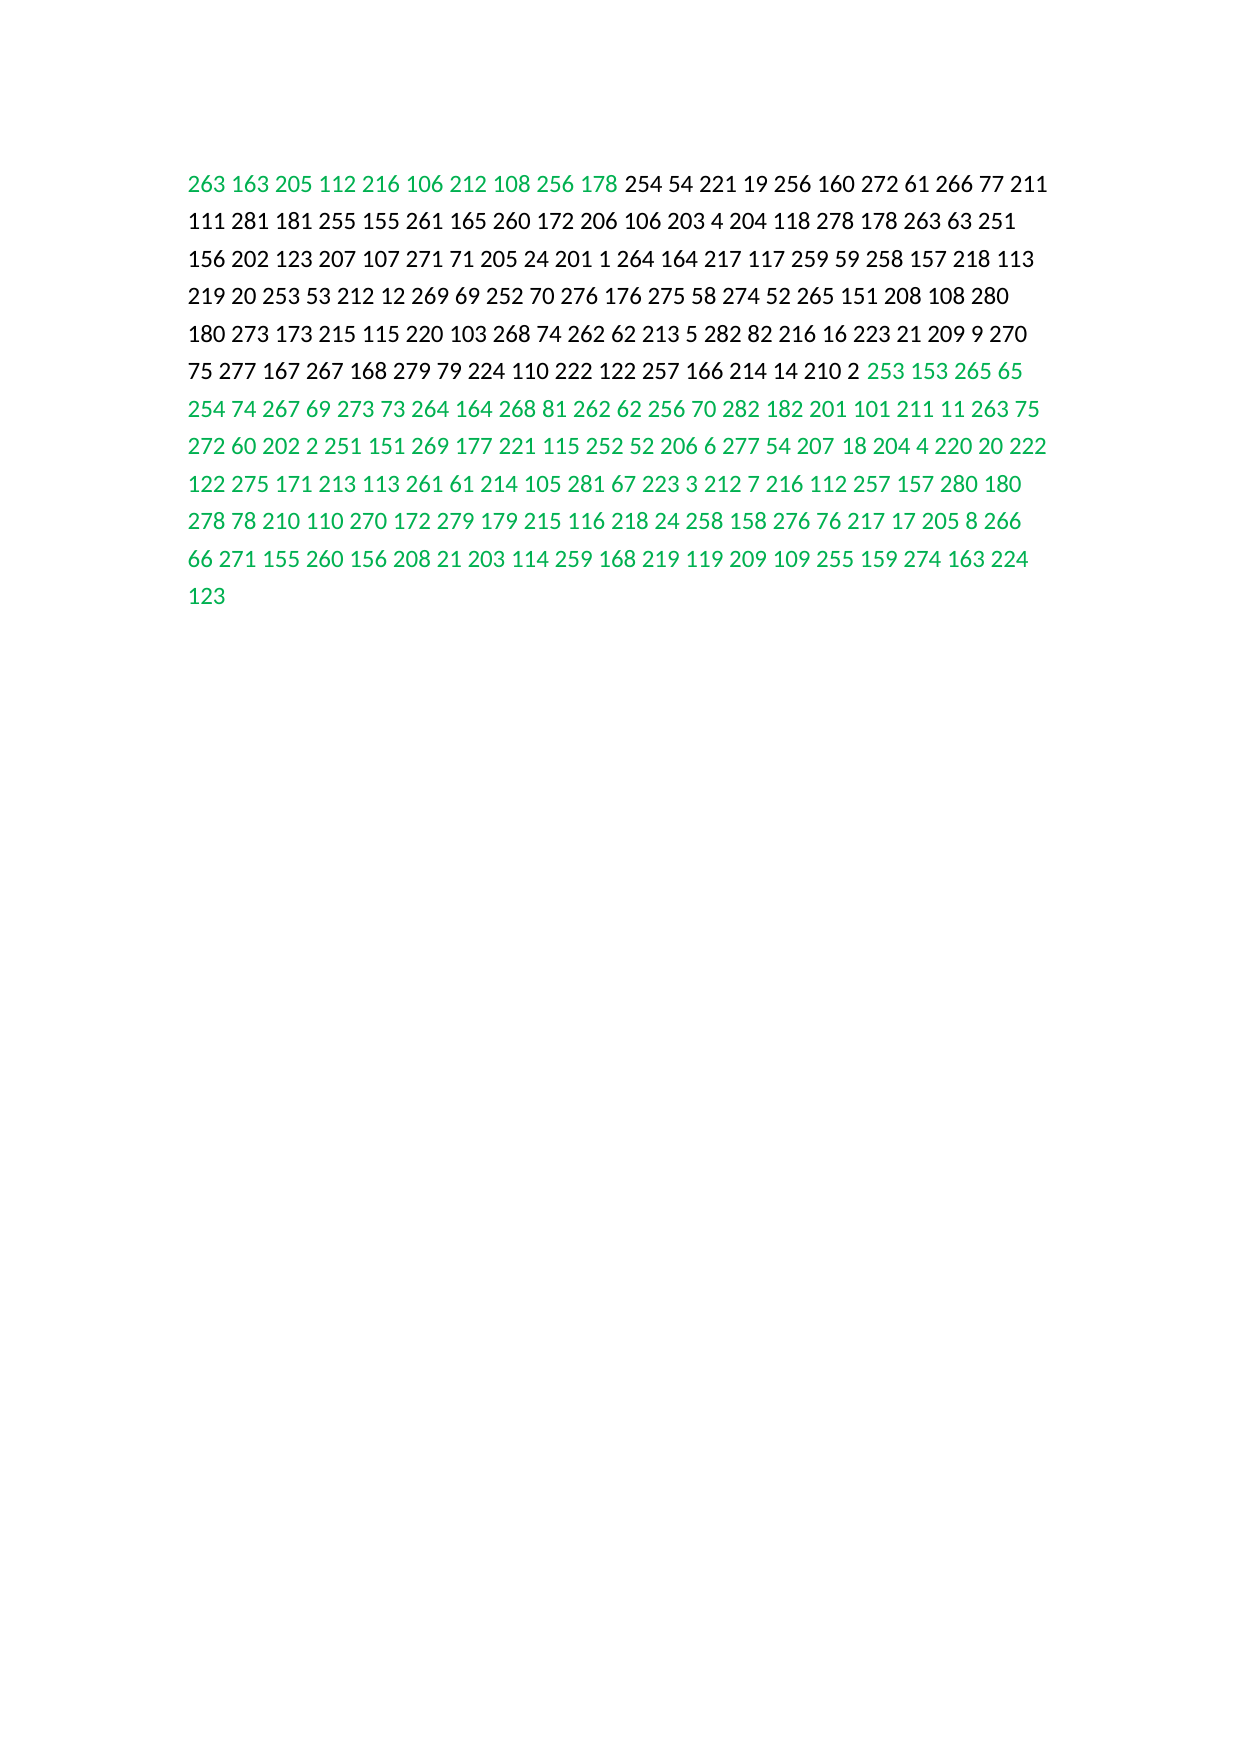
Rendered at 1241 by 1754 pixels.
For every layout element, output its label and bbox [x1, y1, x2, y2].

text [187, 164, 1053, 614]
